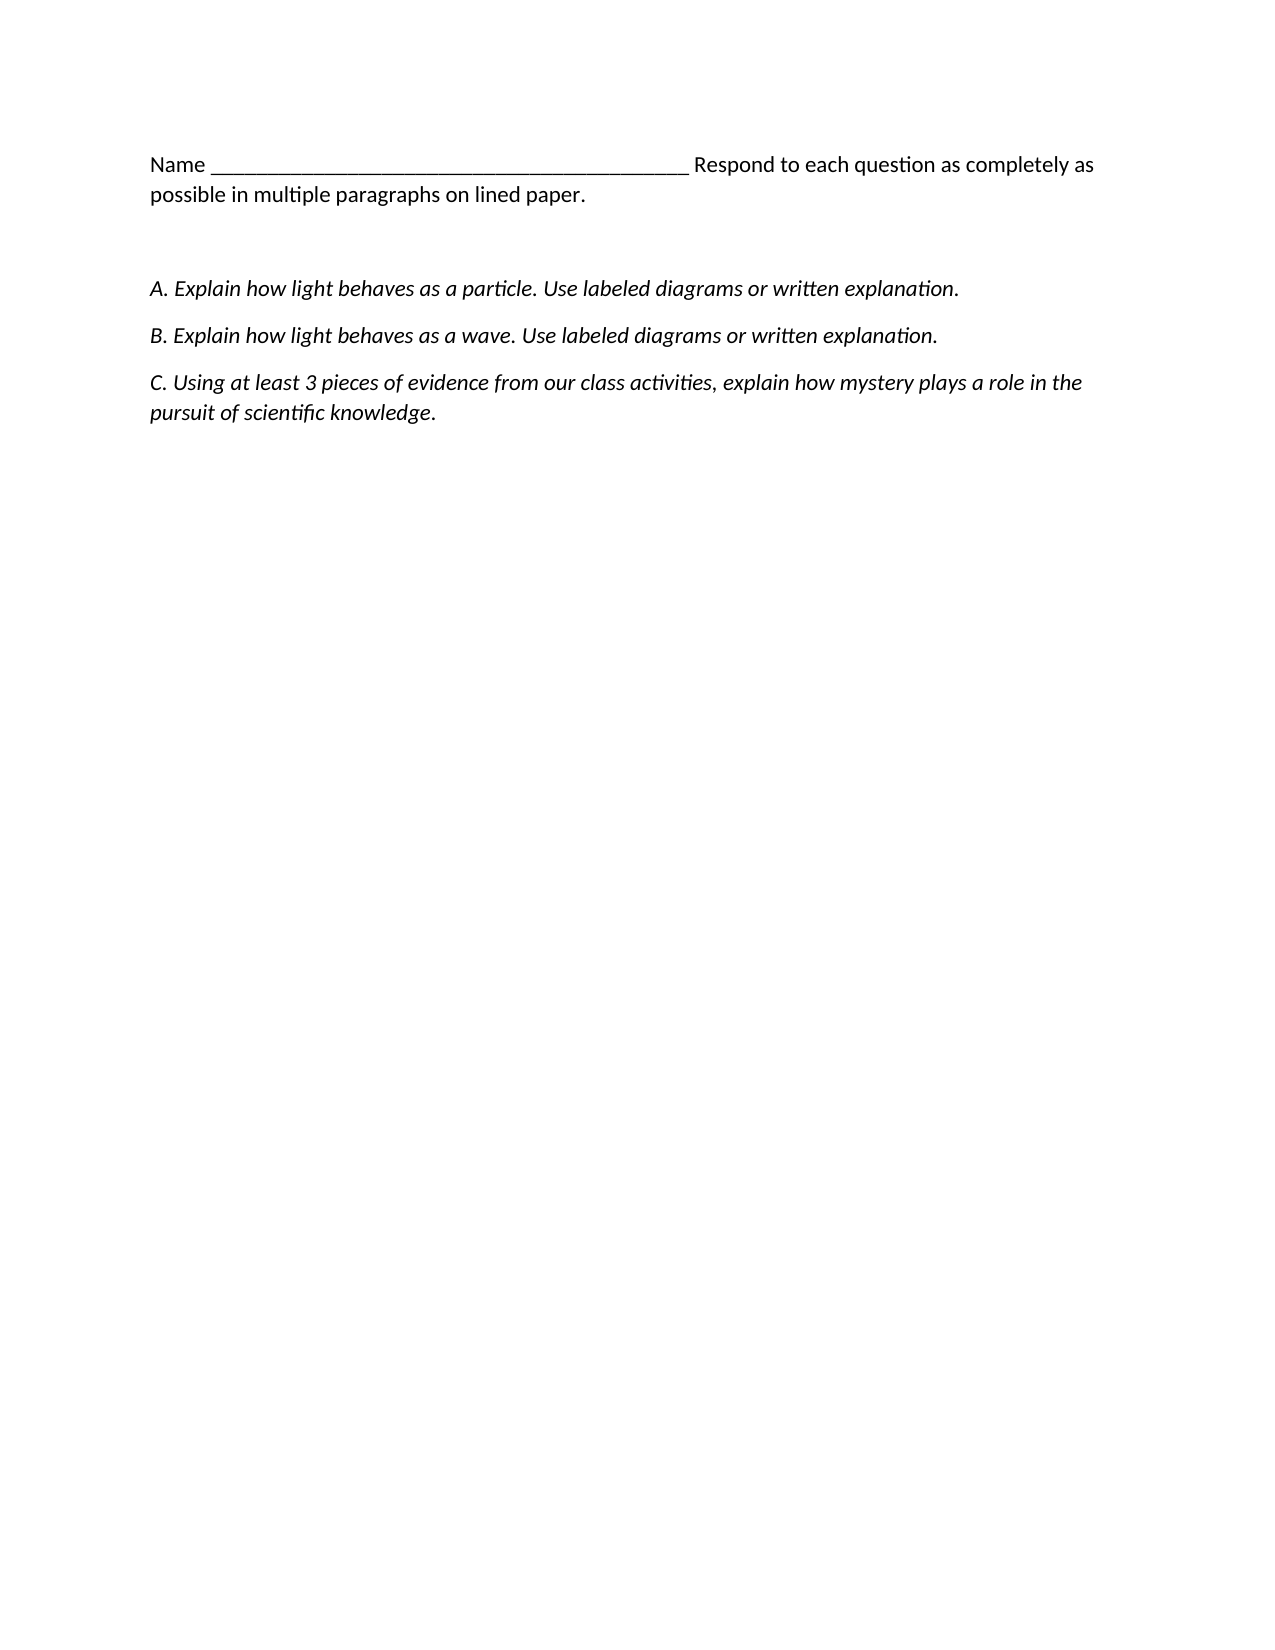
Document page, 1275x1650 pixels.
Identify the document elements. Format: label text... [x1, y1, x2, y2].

text Name __________________________________________ Respond to each question as completely as possible in multiple paragraphs on lined paper. [150, 150, 1125, 208]
text A. Explain how light behaves as a particle. Use labeled diagrams or written explanation. [150, 274, 1125, 302]
text C. Using at least 3 pieces of evidence from our class activities, explain how mystery plays a role in the pursuit of scientific knowledge. [150, 368, 1125, 426]
text B. Explain how light behaves as a wave. Use labeled diagrams or written explanation. [150, 321, 1125, 349]
